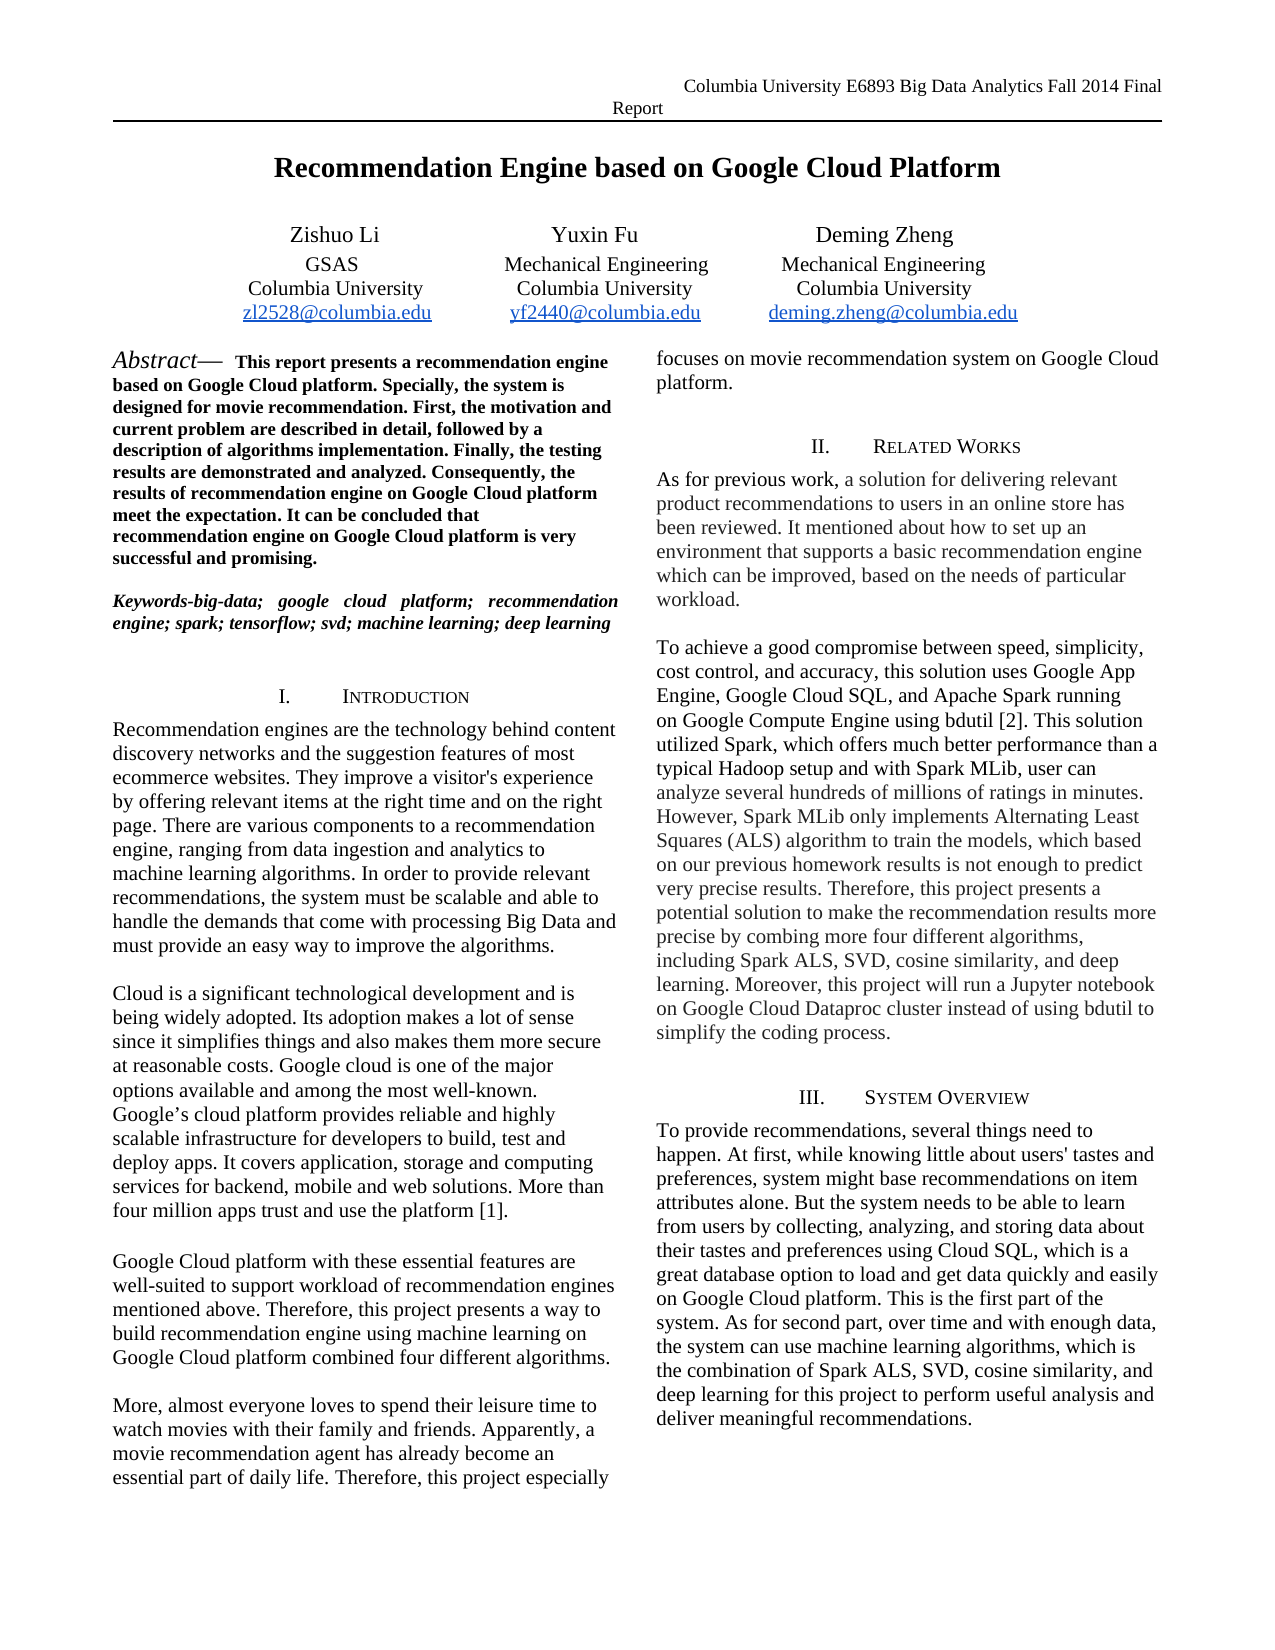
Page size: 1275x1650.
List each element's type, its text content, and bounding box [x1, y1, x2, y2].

text Abstract— This report presents a recommendation engine based on Google Cloud platform. Specially, the system is designed for movie recommendation. First, the motivation and current problem are described in detail, followed by a description of algorithms implementation. Finally, the testing results are demonstrated and analyzed. Consequently, the results of recommendation engine on Google Cloud platform meet the expectation. It can be concluded that recommendation engine on Google Cloud platform is very successful and promising. [112, 346, 619, 568]
subtitle System Overview [656, 1085, 1162, 1109]
text Keywords-big-data; google cloud platform; recommendation engine; spark; tensorflow; svd; machine learning; deep learning [112, 590, 619, 633]
text Recommendation engines are the technology behind content discovery networks and the suggestion features of most ecommerce websites. They improve a visitor's experience by offering relevant items at the right time and on the right page. There are various components to a recommendation engine, ranging from data ingestion and analytics to machine learning algorithms. In order to provide relevant recommendations, the system must be scalable and able to handle the demands that come with processing Big Data and must provide an easy way to improve the algorithms. [112, 717, 619, 957]
text Columbia University Columbia University Columbia University [112, 276, 1162, 300]
text To provide recommendations, several things need to happen. At first, while knowing little about users' tastes and preferences, system might base recommendations on item attributes alone. But the system needs to be able to learn from users by collecting, analyzing, and storing data about their tastes and preferences using Cloud SQL, which is a great database option to load and get data quickly and easily on Google Cloud platform. This is the first part of the system. As for second part, over time and with enough data, the system can use machine learning algorithms, which is the combination of Spark ALS, SVD, cosine similarity, and deep learning for this project to perform useful analysis and deliver meaningful recommendations. [656, 1117, 1162, 1430]
text More, almost everyone loves to spend their leisure time to watch movies with their family and friends. Apparently, a movie recommendation agent has already become an essential part of daily life. Therefore, this project especially focuses on movie recommendation system on Google Cloud platform. [733, 346, 1162, 394]
subtitle Related Works [656, 434, 1162, 458]
text Zishuo Li Yuxin Fu Deming Zheng [112, 221, 1162, 247]
subtitle Introduction [112, 684, 619, 708]
text GSAS Mechanical Engineering Mechanical Engineering [112, 252, 1162, 276]
text zl2528@columbia.edu yf2440@columbia.edu deming.zheng@columbia.edu [112, 300, 1162, 324]
text Google Cloud platform with these essential features are well-suited to support workload of recommendation engines mentioned above. Therefore, this project presents a way to build recommendation engine using machine learning on Google Cloud platform combined four different algorithms. [112, 1248, 619, 1369]
text As for previous work, a solution for delivering relevant product recommendations to users in an online store has been reviewed. It mentioned about how to set up an environment that supports a basic recommendation engine which can be improved, based on the needs of particular workload. [656, 467, 1162, 611]
text Cloud is a significant technological development and is being widely adopted. Its adoption makes a lot of sense since it simplifies things and also makes them more secure at reasonable costs. Google cloud is one of the major options available and among the most well-known. Google’s cloud platform provides reliable and highly scalable infrastructure for developers to build, test and deploy apps. It covers application, storage and computing services for backend, mobile and web solutions. More than four million apps trust and use the platform [1]. [112, 981, 619, 1222]
text To achieve a good compromise between speed, simplicity, cost control, and accuracy, this solution uses Google App Engine, Google Cloud SQL, and Apache Spark running on Google Compute Engine using bdutil [2]. This solution utilized Spark, which offers much better performance than a typical Hadoop setup and with Spark MLib, user can analyze several hundreds of millions of ratings in minutes. However, Spark MLib only implements Alternating Least Squares (ALS) algorithm to train the models, which based on our previous homework results is not enough to predict very precise results. Therefore, this project presents a potential solution to make the recommendation results more precise by combing more four different algorithms, including Spark ALS, SVD, cosine similarity, and deep learning. Moreover, this project will run a Jupyter notebook on Google Cloud Dataproc cluster instead of using bdutil to simplify the coding process. [656, 635, 1162, 1044]
text Recommendation Engine based on Google Cloud Platform [112, 150, 1162, 183]
